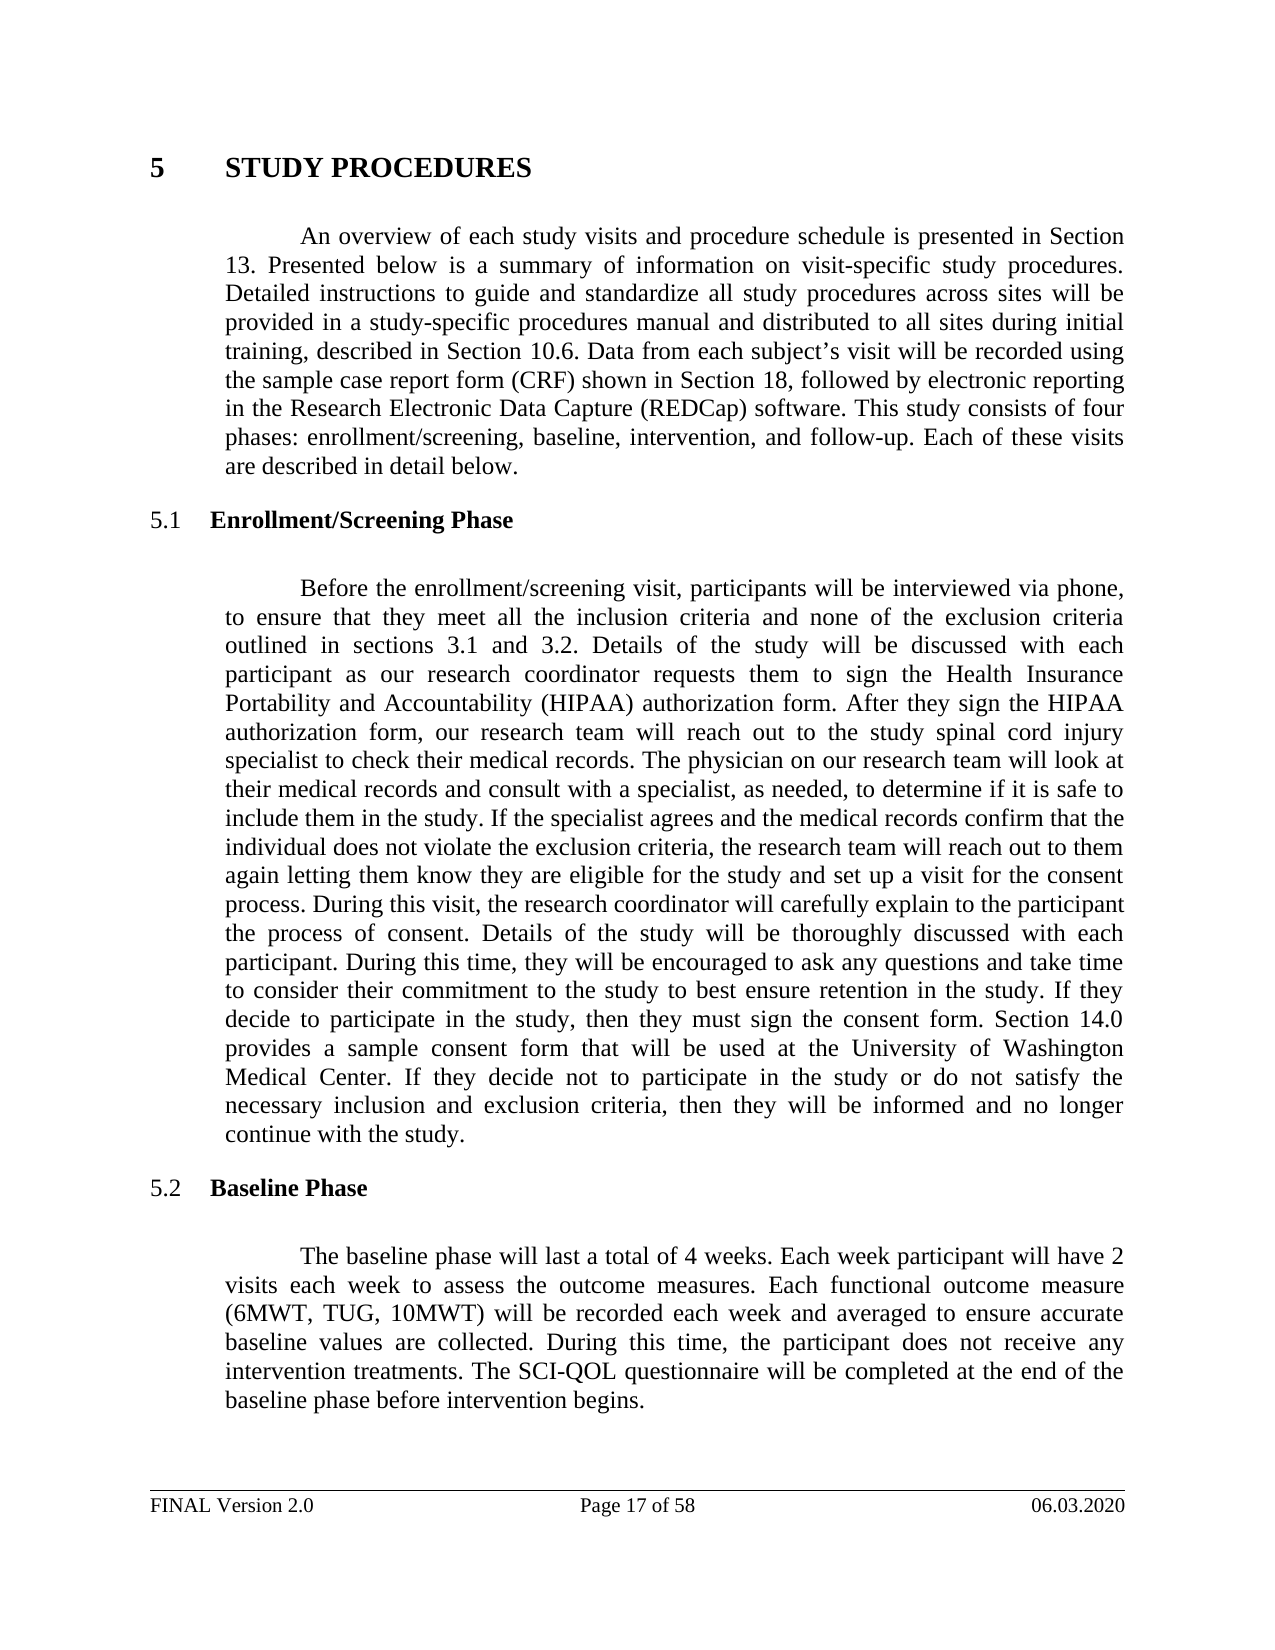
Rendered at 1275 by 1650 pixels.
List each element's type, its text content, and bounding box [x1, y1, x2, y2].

subtitle Enrollment/Screening Phase [150, 505, 1125, 533]
subtitle STUDY PROCEDURES [150, 150, 1125, 183]
subtitle Baseline Phase [150, 1173, 1125, 1202]
text The baseline phase will last a total of 4 weeks. Each week participant will have 2 visits each week to assess the outcome measures. Each functional outcome measure (6MWT, TUG, 10MWT) will be recorded each week and averaged to ensure accurate baseline values are collected. During this time, the participant does not receive any intervention treatments. The SCI-QOL questionnaire will be completed at the end of the baseline phase before intervention begins. [225, 1241, 1125, 1413]
text Before the enrollment/screening visit, participants will be interviewed via phone, to ensure that they meet all the inclusion criteria and none of the exclusion criteria outlined in sections 3.1 and 3.2. Details of the study will be discussed with each participant as our research coordinator requests them to sign the Health Insurance Portability and Accountability (HIPAA) authorization form. After they sign the HIPAA authorization form, our research team will reach out to the study spinal cord injury specialist to check their medical records. The physician on our research team will look at their medical records and consult with a specialist, as needed, to determine if it is safe to include them in the study. If the specialist agrees and the medical records confirm that the individual does not violate the exclusion criteria, the research team will reach out to them again letting them know they are eligible for the study and set up a visit for the consent process. During this visit, the research coordinator will carefully explain to the participant the process of consent. Details of the study will be thoroughly discussed with each participant. During this time, they will be encouraged to ask any questions and take time to consider their commitment to the study to best ensure retention in the study. If they decide to participate in the study, then they must sign the consent form. Section 14.0 provides a sample consent form that will be used at the University of Washington Medical Center. If they decide not to participate in the study or do not satisfy the necessary inclusion and exclusion criteria, then they will be informed and no longer continue with the study. [225, 573, 1125, 1148]
text An overview of each study visits and procedure schedule is presented in Section 13. Presented below is a summary of information on visit-specific study procedures. Detailed instructions to guide and standardize all study procedures across sites will be provided in a study-specific procedures manual and distributed to all sites during initial training, described in Section 10.6. Data from each subject’s visit will be recorded using the sample case report form (CRF) shown in Section 18, followed by electronic reporting in the Research Electronic Data Capture (REDCap) software. This study consists of four phases: enrollment/screening, baseline, intervention, and follow-up. Each of these visits are described in detail below. [225, 221, 1125, 480]
